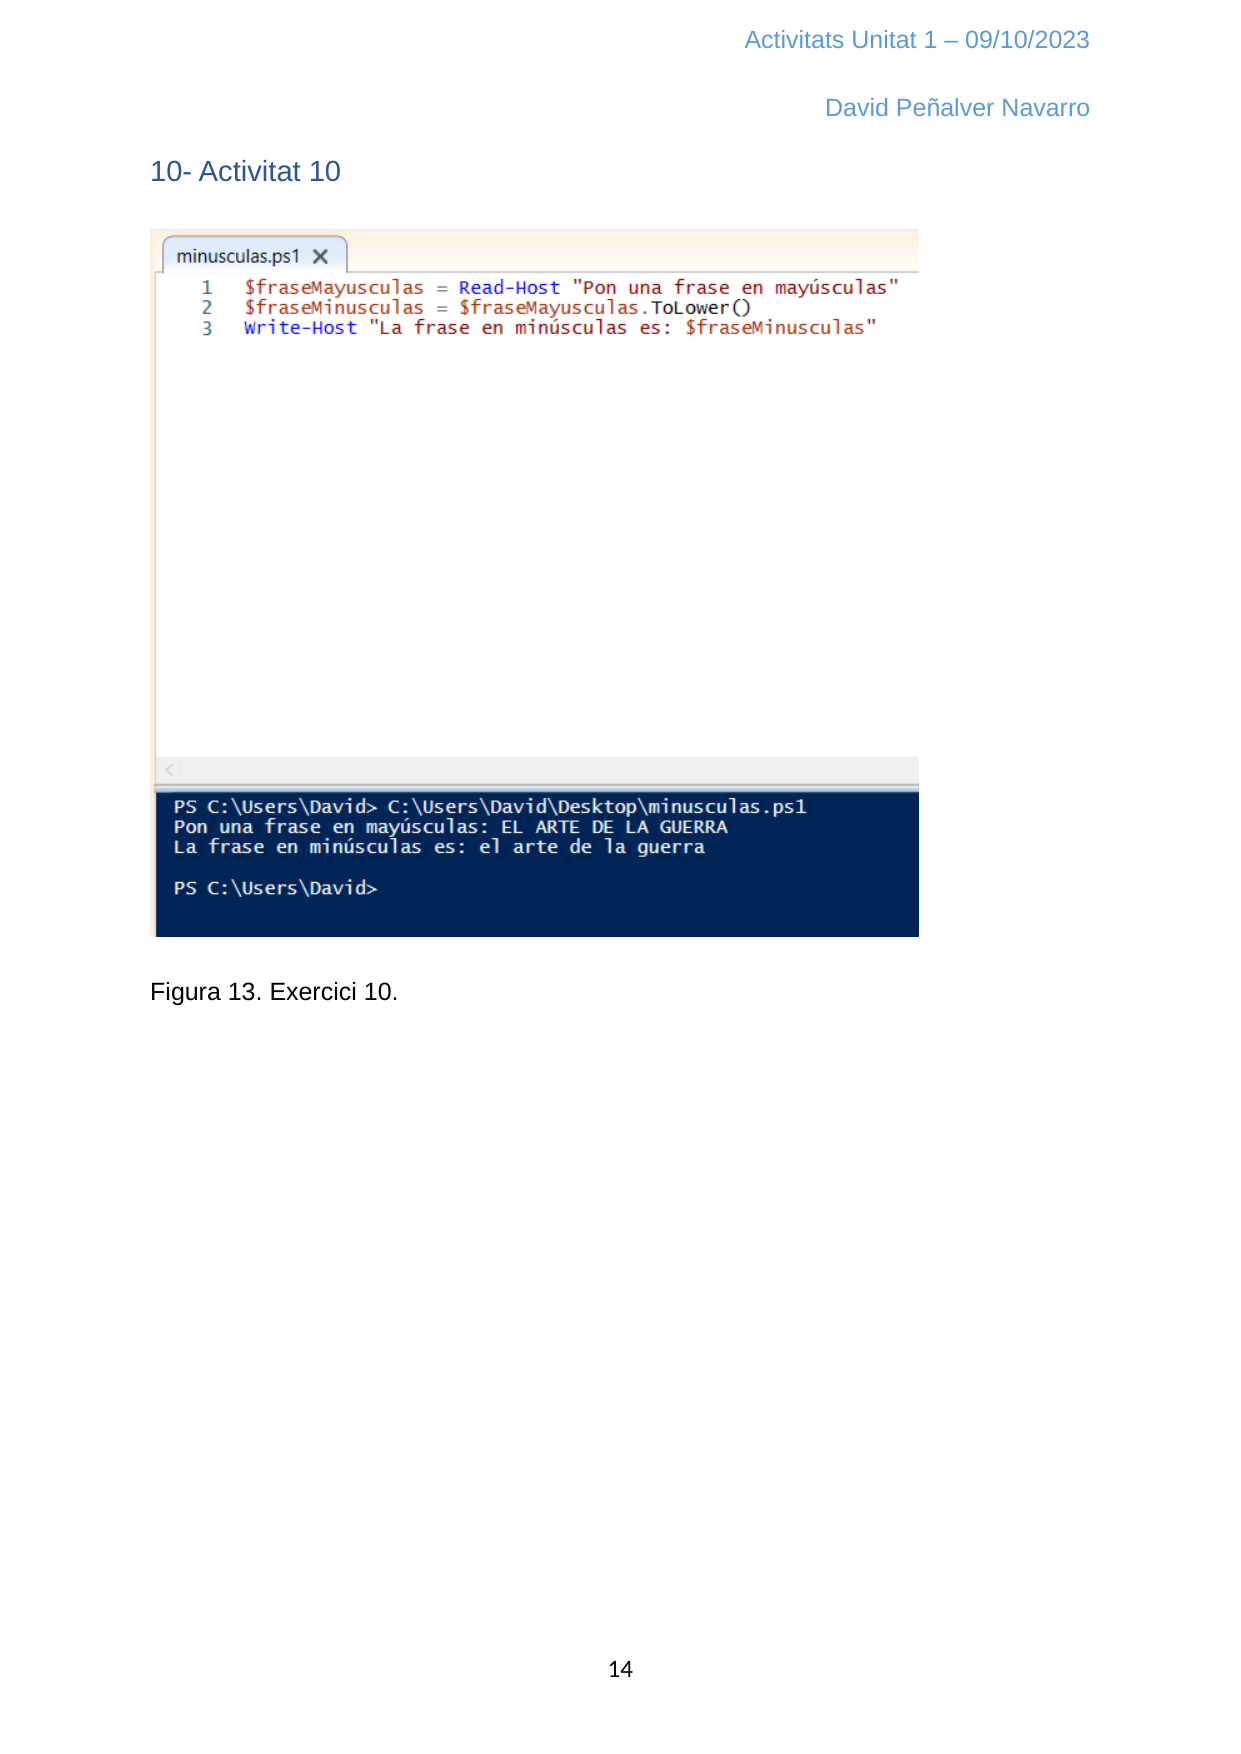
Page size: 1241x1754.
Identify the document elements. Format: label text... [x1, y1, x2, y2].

picture [150, 229, 919, 937]
text Figura 13. Exercici 10. [150, 977, 1090, 1006]
subtitle 10- Activitat 10 [150, 154, 1090, 188]
